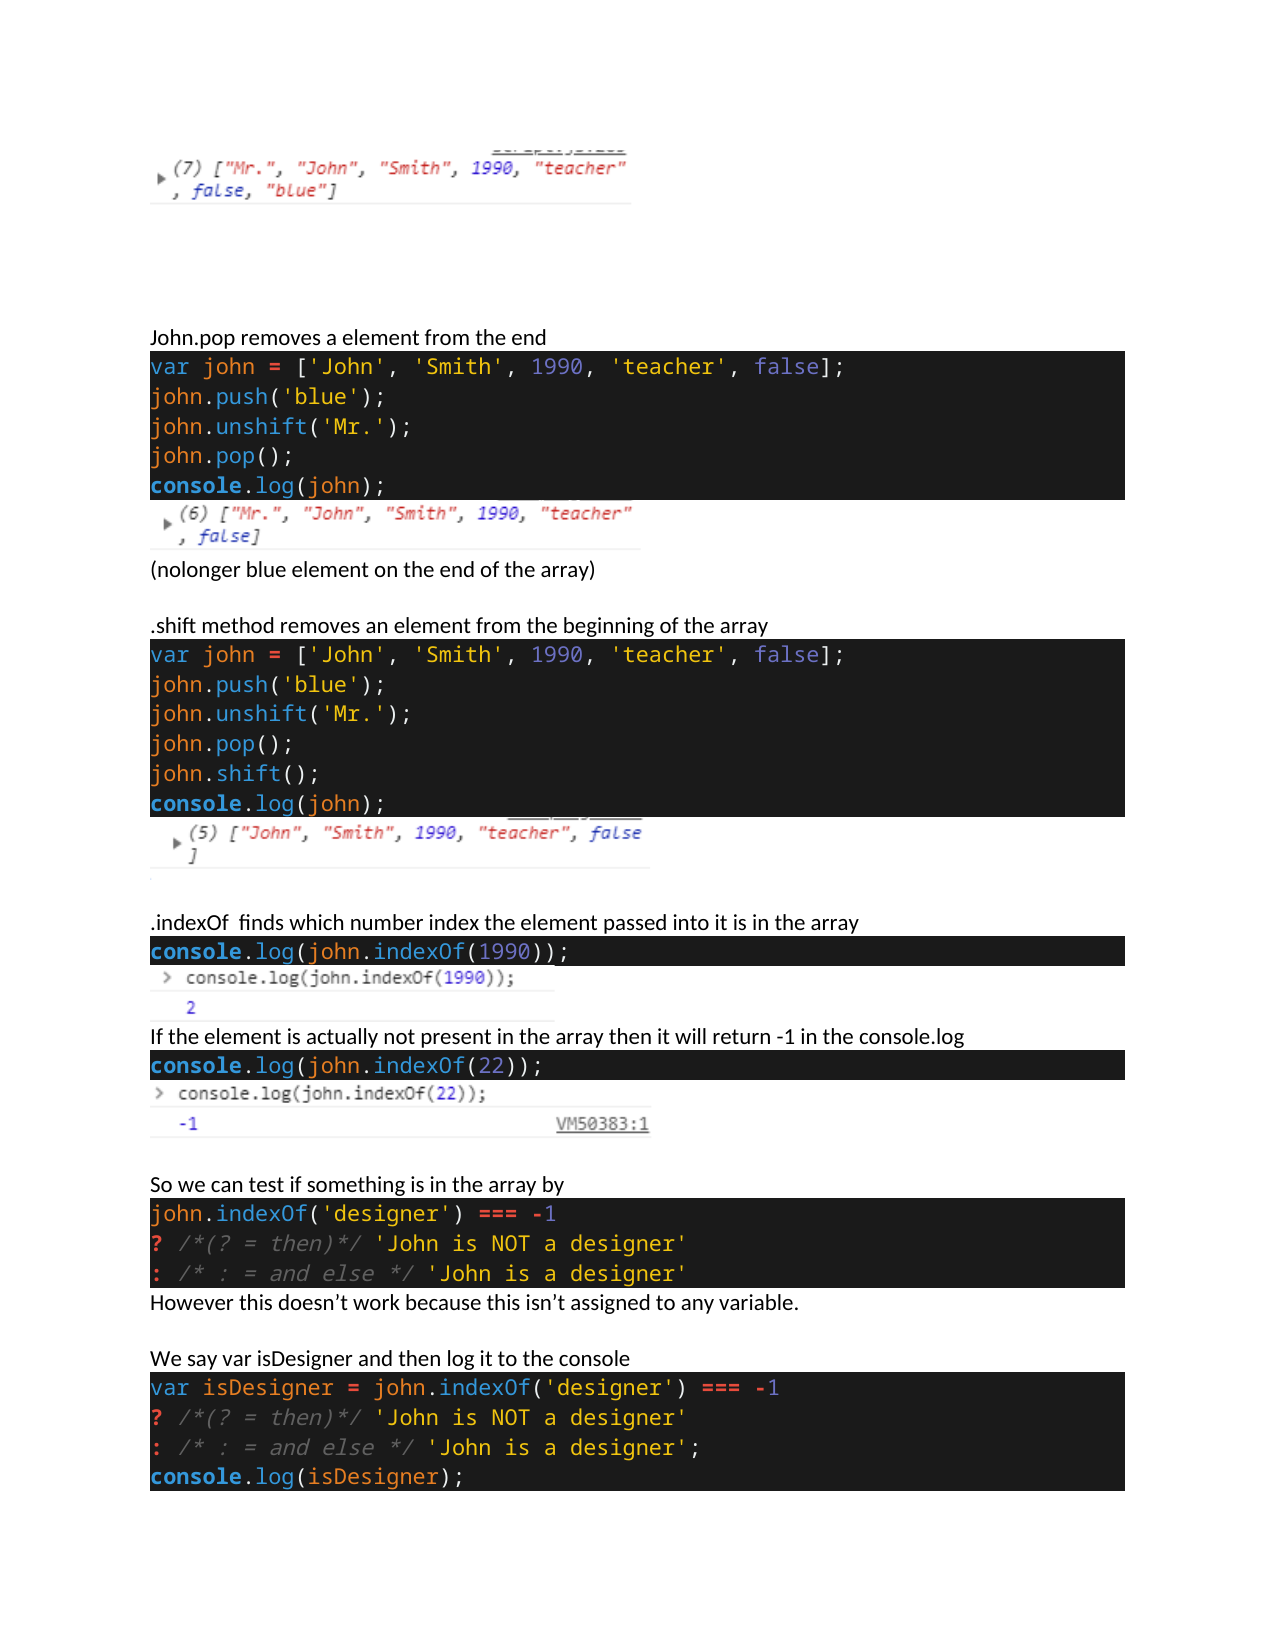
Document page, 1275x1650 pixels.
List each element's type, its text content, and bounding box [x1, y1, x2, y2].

text console.log(john.indexOf(22)); [150, 1050, 1125, 1080]
text john.pop(); [150, 728, 1125, 758]
text john.shift(); [150, 758, 1125, 788]
text john.unshift('Mr.'); [150, 698, 1125, 728]
text john.pop(); [150, 440, 1125, 470]
text .shift method removes an element from the beginning of the array [150, 611, 1125, 639]
text So we can test if something is in the array by [150, 1170, 1125, 1198]
text john.push('blue'); [150, 668, 1125, 698]
text console.log(john); [150, 470, 1125, 500]
text If the element is actually not present in the array then it will return -1 in the console.log [150, 1022, 1125, 1050]
text console.log(john); [150, 788, 1125, 817]
picture [150, 500, 641, 555]
text ? /*(? = then)*/ 'John is NOT a designer' [150, 1402, 1125, 1431]
text (nolonger blue element on the end of the array) [150, 555, 1125, 583]
text .indexOf finds which number index the element passed into it is in the array [150, 908, 1125, 936]
text john.indexOf('designer') === -1 [150, 1198, 1125, 1228]
text ? /*(? = then)*/ 'John is NOT a designer' [150, 1228, 1125, 1258]
text console.log(isDesigner); [150, 1461, 1125, 1491]
picture [150, 150, 632, 211]
text var isDesigner = john.indexOf('designer') === -1 [150, 1372, 1125, 1402]
text : /* : = and else */ 'John is a designer'; [150, 1431, 1125, 1461]
text var john = ['John', 'Smith', 1990, 'teacher', false]; [150, 639, 1125, 668]
picture [150, 965, 555, 1022]
text john.unshift('Mr.'); [150, 411, 1125, 440]
text John.pop removes a element from the end [150, 323, 1125, 351]
text However this doesn’t work because this isn’t assigned to any variable. [150, 1288, 1125, 1316]
picture [150, 1080, 652, 1143]
picture [150, 817, 650, 880]
text console.log(john.indexOf(1990)); [150, 936, 1125, 966]
text var john = ['John', 'Smith', 1990, 'teacher', false]; [150, 351, 1125, 381]
text We say var isDesigner and then log it to the console [150, 1344, 1125, 1372]
text john.push('blue'); [150, 381, 1125, 411]
text : /* : = and else */ 'John is a designer' [150, 1258, 1125, 1288]
